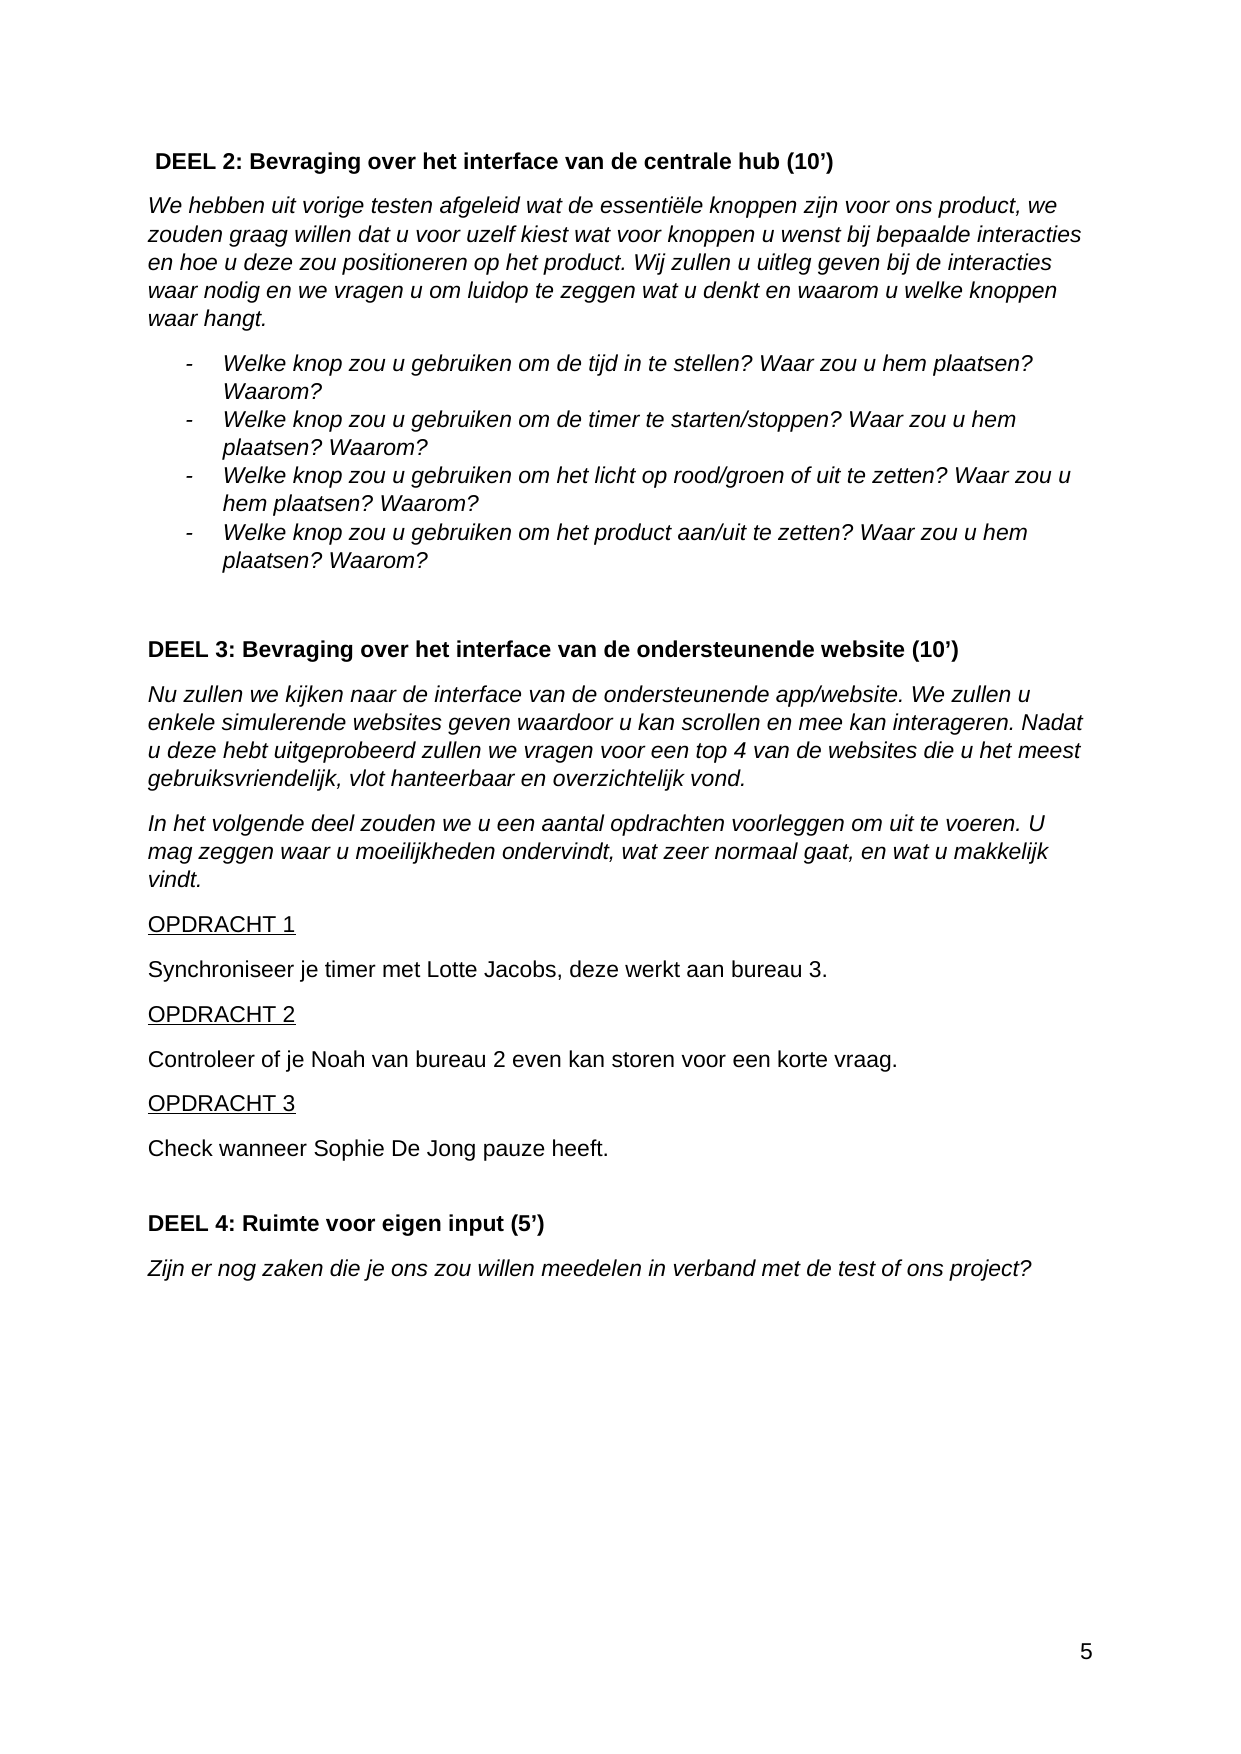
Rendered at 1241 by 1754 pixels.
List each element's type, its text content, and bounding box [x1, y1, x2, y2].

text Controleer of je Noah van bureau 2 even kan storen voor een korte vraag. [148, 1046, 1093, 1072]
text Zijn er nog zaken die je ons zou willen meedelen in verband met de test of ons project? [148, 1255, 1093, 1281]
text OPDRACHT 1 [148, 911, 1093, 937]
text DEEL 3: Bevraging over het interface van de ondersteunende website (10’) [148, 636, 1093, 662]
text OPDRACHT 2 [148, 1001, 1093, 1027]
list Welke knop zou u gebruiken om de tijd in te stellen? Waar zou u hem plaatsen? Waarom? [185, 350, 1093, 404]
list Welke knop zou u gebruiken om het licht op rood/groen of uit te zetten? Waar zou u hem plaatsen? Waarom? [185, 462, 1093, 517]
text Synchroniseer je timer met Lotte Jacobs, deze werkt aan bureau 3. [148, 956, 1093, 982]
list Welke knop zou u gebruiken om de timer te starten/stoppen? Waar zou u hem plaatsen? Waarom? [185, 406, 1093, 460]
text In het volgende deel zouden we u een aantal opdrachten voorleggen om uit te voeren. U mag zeggen waar u moeilijkheden ondervindt, wat zeer normaal gaat, en wat u makkelijk vindt. [148, 810, 1093, 893]
list Welke knop zou u gebruiken om het product aan/uit te zetten? Waar zou u hem plaatsen? Waarom? [185, 518, 1093, 573]
text We hebben uit vorige testen afgeleid wat de essentiële knoppen zijn voor ons product, we zouden graag willen dat u voor uzelf kiest wat voor knoppen u wenst bij bepaalde interacties en hoe u deze zou positioneren op het product. Wij zullen u uitleg geven bij de interacties waar nodig en we vragen u om luidop te zeggen wat u denkt en waarom u welke knoppen waar hangt. [148, 192, 1093, 331]
text Nu zullen we kijken naar de interface van de ondersteunende app/website. We zullen u enkele simulerende websites geven waardoor u kan scrollen en mee kan interageren. Nadat u deze hebt uitgeprobeerd zullen we vragen voor een top 4 van de websites die u het meest gebruiksvriendelijk, vlot hanteerbaar en overzichtelijk vond. [148, 681, 1093, 792]
text OPDRACHT 3 [148, 1090, 1093, 1117]
text DEEL 2: Bevraging over het interface van de centrale hub (10’) [155, 148, 1093, 174]
text Check wanneer Sophie De Jong pauze heeft. [148, 1135, 1093, 1161]
text DEEL 4: Ruimte voor eigen input (5’) [148, 1210, 1093, 1236]
